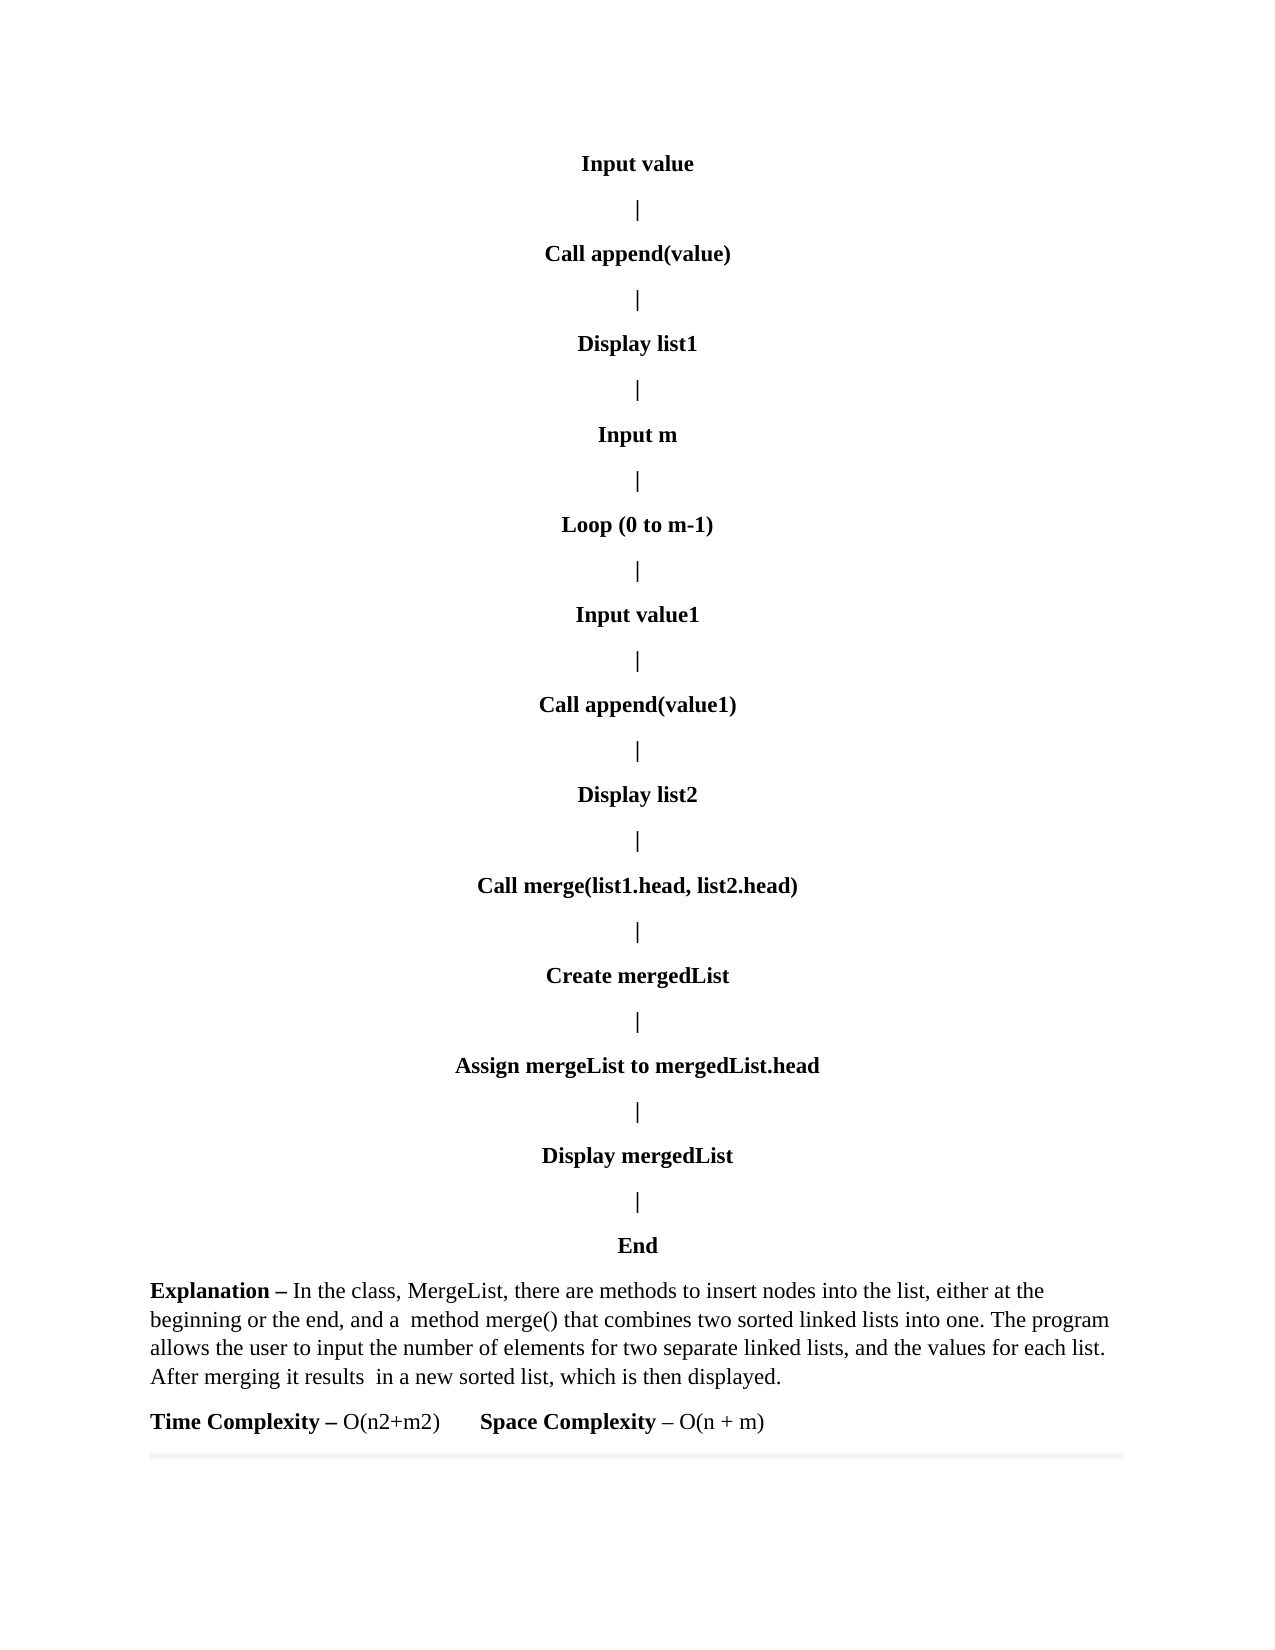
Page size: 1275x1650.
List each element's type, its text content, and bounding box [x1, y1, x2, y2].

text | [150, 285, 1125, 312]
text | [150, 1007, 1125, 1033]
text End [150, 1232, 1125, 1259]
text | [150, 556, 1125, 582]
text | [150, 1187, 1125, 1214]
text Create mergedList [150, 962, 1125, 988]
text Display mergedList [150, 1142, 1125, 1169]
text | [150, 646, 1125, 672]
text Time Complexity – O(n2+m2) Space Complexity – O(n + m) [150, 1408, 1125, 1434]
text Display list2 [150, 781, 1125, 808]
text Explanation – In the class, MergeList, there are methods to insert nodes into the list, either at the beginning or the end, and a method merge() that combines two sorted linked lists into one. The program allows the user to input the number of elements for two separate linked lists, and the values for each list. After merging it results in a new sorted list, which is then displayed. [150, 1278, 1125, 1389]
text | [150, 376, 1125, 402]
text | [150, 466, 1125, 492]
text Call append(value) [150, 240, 1125, 267]
text Call append(value1) [150, 691, 1125, 718]
text | [150, 917, 1125, 943]
text | [150, 195, 1125, 221]
text Input m [150, 421, 1125, 447]
text Input value1 [150, 601, 1125, 627]
text Loop (0 to m-1) [150, 511, 1125, 537]
text Call merge(list1.head, list2.head) [150, 872, 1125, 898]
text Input value [150, 150, 1125, 176]
text | [150, 827, 1125, 853]
text Assign mergeList to mergedList.head [150, 1052, 1125, 1078]
text | [150, 736, 1125, 763]
text Display list1 [150, 330, 1125, 357]
text | [150, 1097, 1125, 1123]
